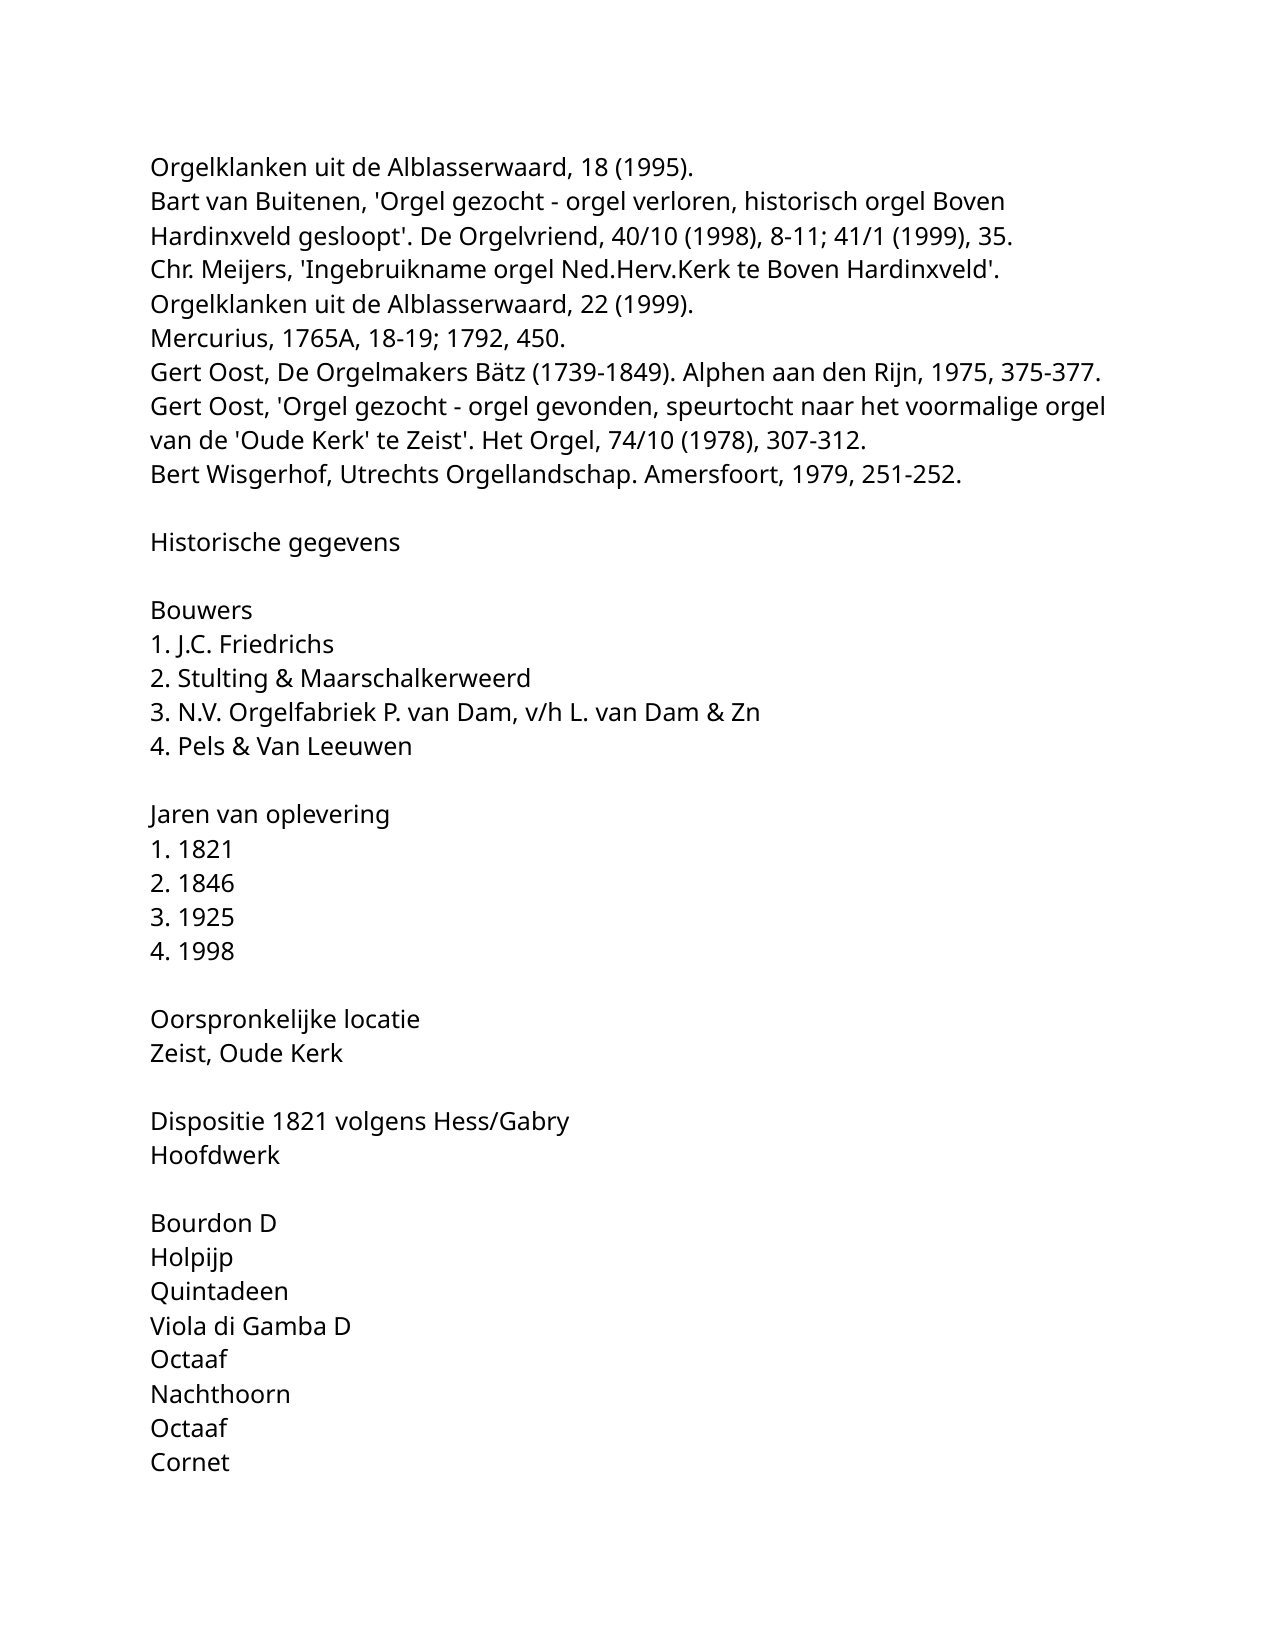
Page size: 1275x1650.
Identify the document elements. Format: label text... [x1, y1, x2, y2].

text Bart van Buitenen, 'Orgel gezocht - orgel verloren, historisch orgel Boven Hardinxveld gesloopt'. De Orgelvriend, 40/10 (1998), 8-11; 41/1 (1999), 35. [150, 184, 1125, 252]
text Chr. Meijers, 'Ingebruikname orgel Ned.Herv.Kerk te Boven Hardinxveld'. Orgelklanken uit de Alblasserwaard, 22 (1999). [150, 252, 1125, 320]
text Bourdon D [150, 1206, 1125, 1240]
text Gert Oost, 'Orgel gezocht - orgel gevonden, speurtocht naar het voormalige orgel van de 'Oude Kerk' te Zeist'. Het Orgel, 74/10 (1978), 307-312. [150, 388, 1125, 457]
text Hoofdwerk [150, 1138, 1125, 1172]
text 1. 1821 [150, 831, 1125, 865]
text Jaren van oplevering [150, 797, 1125, 831]
text 3. N.V. Orgelfabriek P. van Dam, v/h L. van Dam & Zn [150, 695, 1125, 729]
text 4. Pels & Van Leeuwen [150, 729, 1125, 763]
text 2. Stulting & Maarschalkerweerd [150, 661, 1125, 695]
text Viola di Gamba D [150, 1308, 1125, 1342]
text 4. 1998 [150, 933, 1125, 967]
text Bouwers [150, 593, 1125, 627]
text Cornet [150, 1444, 1125, 1478]
text Dispositie 1821 volgens Hess/Gabry [150, 1104, 1125, 1138]
text Gert Oost, De Orgelmakers Bätz (1739-1849). Alphen aan den Rijn, 1975, 375-377. [150, 354, 1125, 388]
text Oorspronkelijke locatie [150, 1002, 1125, 1036]
text 1. J.C. Friedrichs [150, 627, 1125, 661]
text Bert Wisgerhof, Utrechts Orgellandschap. Amersfoort, 1979, 251-252. [150, 457, 1125, 491]
text Zeist, Oude Kerk [150, 1036, 1125, 1070]
text 3. 1925 [150, 899, 1125, 933]
text 2. 1846 [150, 865, 1125, 899]
text Holpijp [150, 1240, 1125, 1274]
text Octaaf [150, 1342, 1125, 1376]
text Quintadeen [150, 1274, 1125, 1308]
text Octaaf [150, 1410, 1125, 1444]
text Mercurius, 1765A, 18-19; 1792, 450. [150, 320, 1125, 354]
text Historische gegevens [150, 525, 1125, 559]
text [150, 150, 1125, 184]
text Nachthoorn [150, 1376, 1125, 1410]
